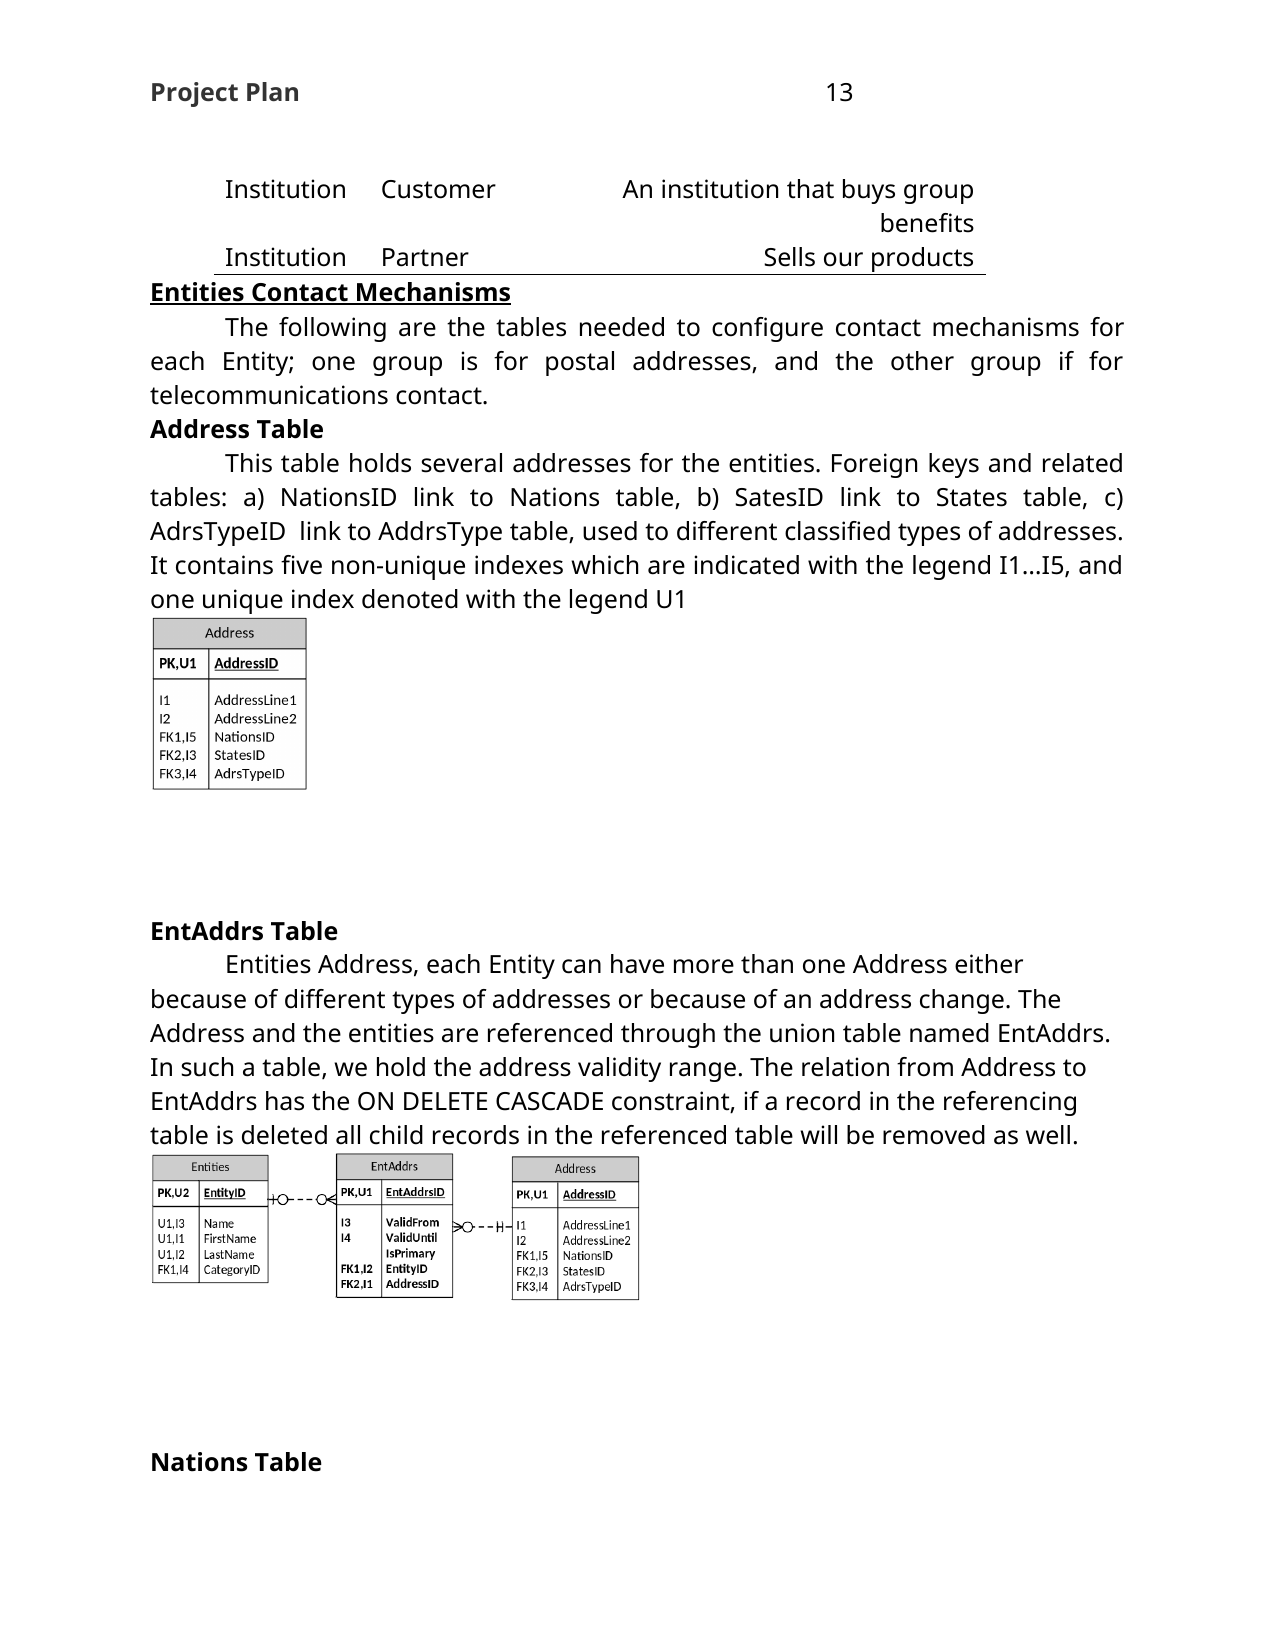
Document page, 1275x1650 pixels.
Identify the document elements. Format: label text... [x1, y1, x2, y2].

subtitle Entities Contact Mechanisms [150, 275, 1125, 309]
table_cell Customer [369, 172, 533, 240]
table_cell Institution [214, 240, 369, 274]
table_cell Sells our products [533, 240, 986, 274]
text Entities Address, each Entity can have more than one Address either because of different types of addresses or because of an address change. The Address and the entities are referenced through the union table named EntAddrs. In such a table, we hold the address validity range. The relation from Address to EntAddrs has the ON DELETE CASCADE constraint, if a record in the referencing table is deleted all child records in the referenced table will be removed as well. [150, 947, 1125, 1152]
subtitle Nations Table [150, 1445, 1125, 1479]
table_cell Institution [214, 172, 369, 240]
table_cell Partner [369, 240, 533, 274]
subtitle EntAddrs Table [150, 913, 1125, 947]
table_cell An institution that buys group benefits [533, 172, 986, 240]
text The following are the tables needed to configure contact mechanisms for each Entity; one group is for postal addresses, and the other group if for telecommunications contact. [150, 309, 1125, 411]
subtitle Address Table [150, 411, 1125, 445]
text This table holds several addresses for the entities. Foreign keys and related tables: a) NationsID link to Nations table, b) SatesID link to States table, c) AdrsTypeID link to AddrsType table, used to different classified types of addresses. It contains five non-unique indexes which are indicated with the legend I1…I5, and one unique index denoted with the legend U1 [150, 445, 1125, 616]
